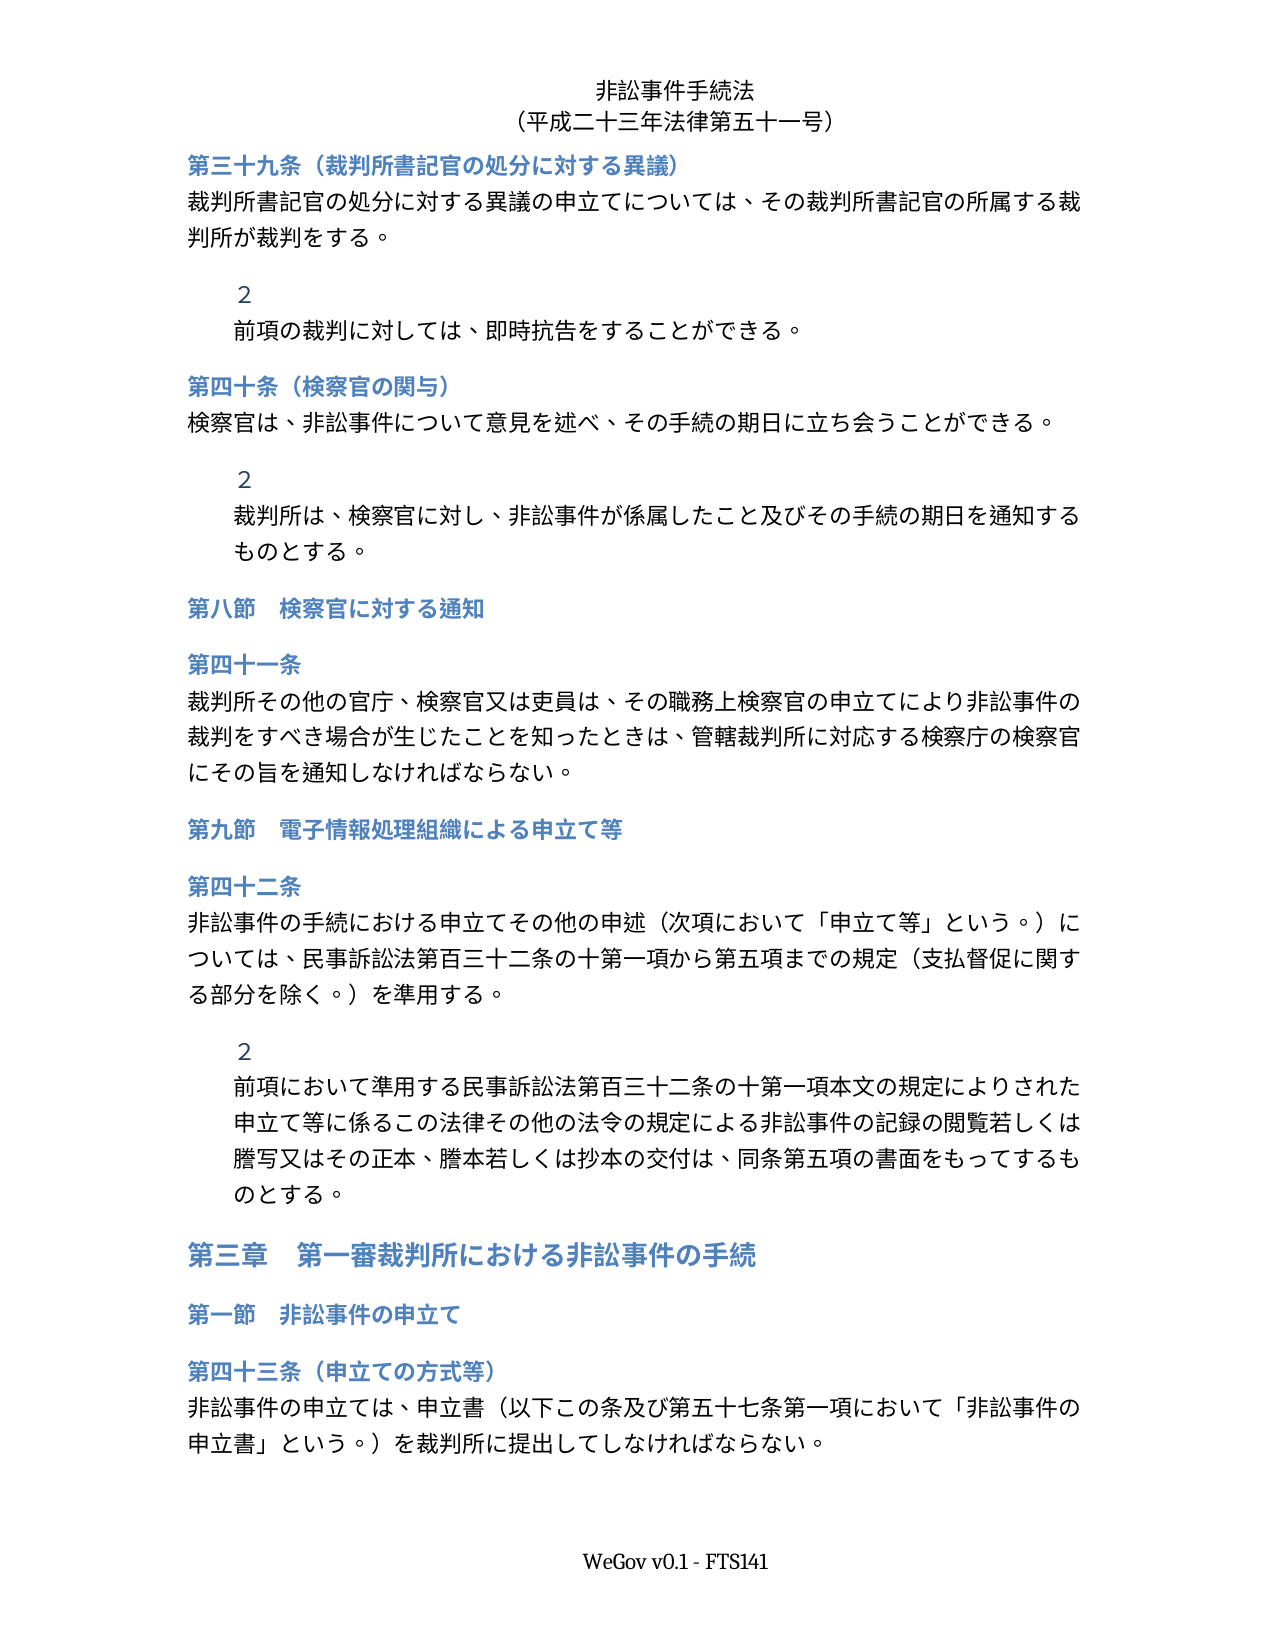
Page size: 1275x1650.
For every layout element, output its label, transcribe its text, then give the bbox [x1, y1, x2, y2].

subtitle ２ [233, 279, 1087, 310]
text 裁判所書記官の処分に対する異議の申立てについては、その裁判所書記官の所属する裁判所が裁判をする。 [187, 186, 1087, 253]
subtitle 第四十三条（申立ての方式等） [187, 1356, 1087, 1387]
subtitle 第八節 検察官に対する通知 [187, 593, 1087, 624]
text 裁判所その他の官庁、検察官又は吏員は、その職務上検察官の申立てにより非訟事件の裁判をすべき場合が生じたことを知ったときは、管轄裁判所に対応する検察庁の検察官にその旨を通知しなければならない。 [187, 685, 1087, 788]
text 非訟事件の手続における申立てその他の申述（次項において「申立て等」という。）については、民事訴訟法第百三十二条の十第一項から第五項までの規定（支払督促に関する部分を除く。）を準用する。 [187, 907, 1087, 1010]
subtitle 第一節 非訟事件の申立て [187, 1299, 1087, 1330]
subtitle 第四十二条 [187, 871, 1087, 902]
text 検察官は、非訟事件について意見を述べ、その手続の期日に立ち会うことができる。 [187, 407, 1087, 438]
subtitle 第九節 電子情報処理組織による申立て等 [187, 814, 1087, 845]
subtitle 第三十九条（裁判所書記官の処分に対する異議） [187, 150, 1087, 181]
subtitle 第三章 第一審裁判所における非訟事件の手続 [187, 1236, 1087, 1273]
subtitle 第四十一条 [187, 649, 1087, 681]
text 裁判所は、検察官に対し、非訟事件が係属したこと及びその手続の期日を通知するものとする。 [233, 500, 1087, 567]
subtitle 第四十条（検察官の関与） [187, 371, 1087, 403]
text 前項の裁判に対しては、即時抗告をすることができる。 [233, 314, 1087, 346]
subtitle ２ [233, 464, 1087, 495]
text 前項において準用する民事訴訟法第百三十二条の十第一項本文の規定によりされた申立て等に係るこの法律その他の法令の規定による非訟事件の記録の閲覧若しくは謄写又はその正本、謄本若しくは抄本の交付は、同条第五項の書面をもってするものとする。 [233, 1071, 1087, 1210]
text 非訟事件の申立ては、申立書（以下この条及び第五十七条第一項において「非訟事件の申立書」という。）を裁判所に提出してしなければならない。 [187, 1392, 1087, 1459]
subtitle ２ [233, 1035, 1087, 1067]
